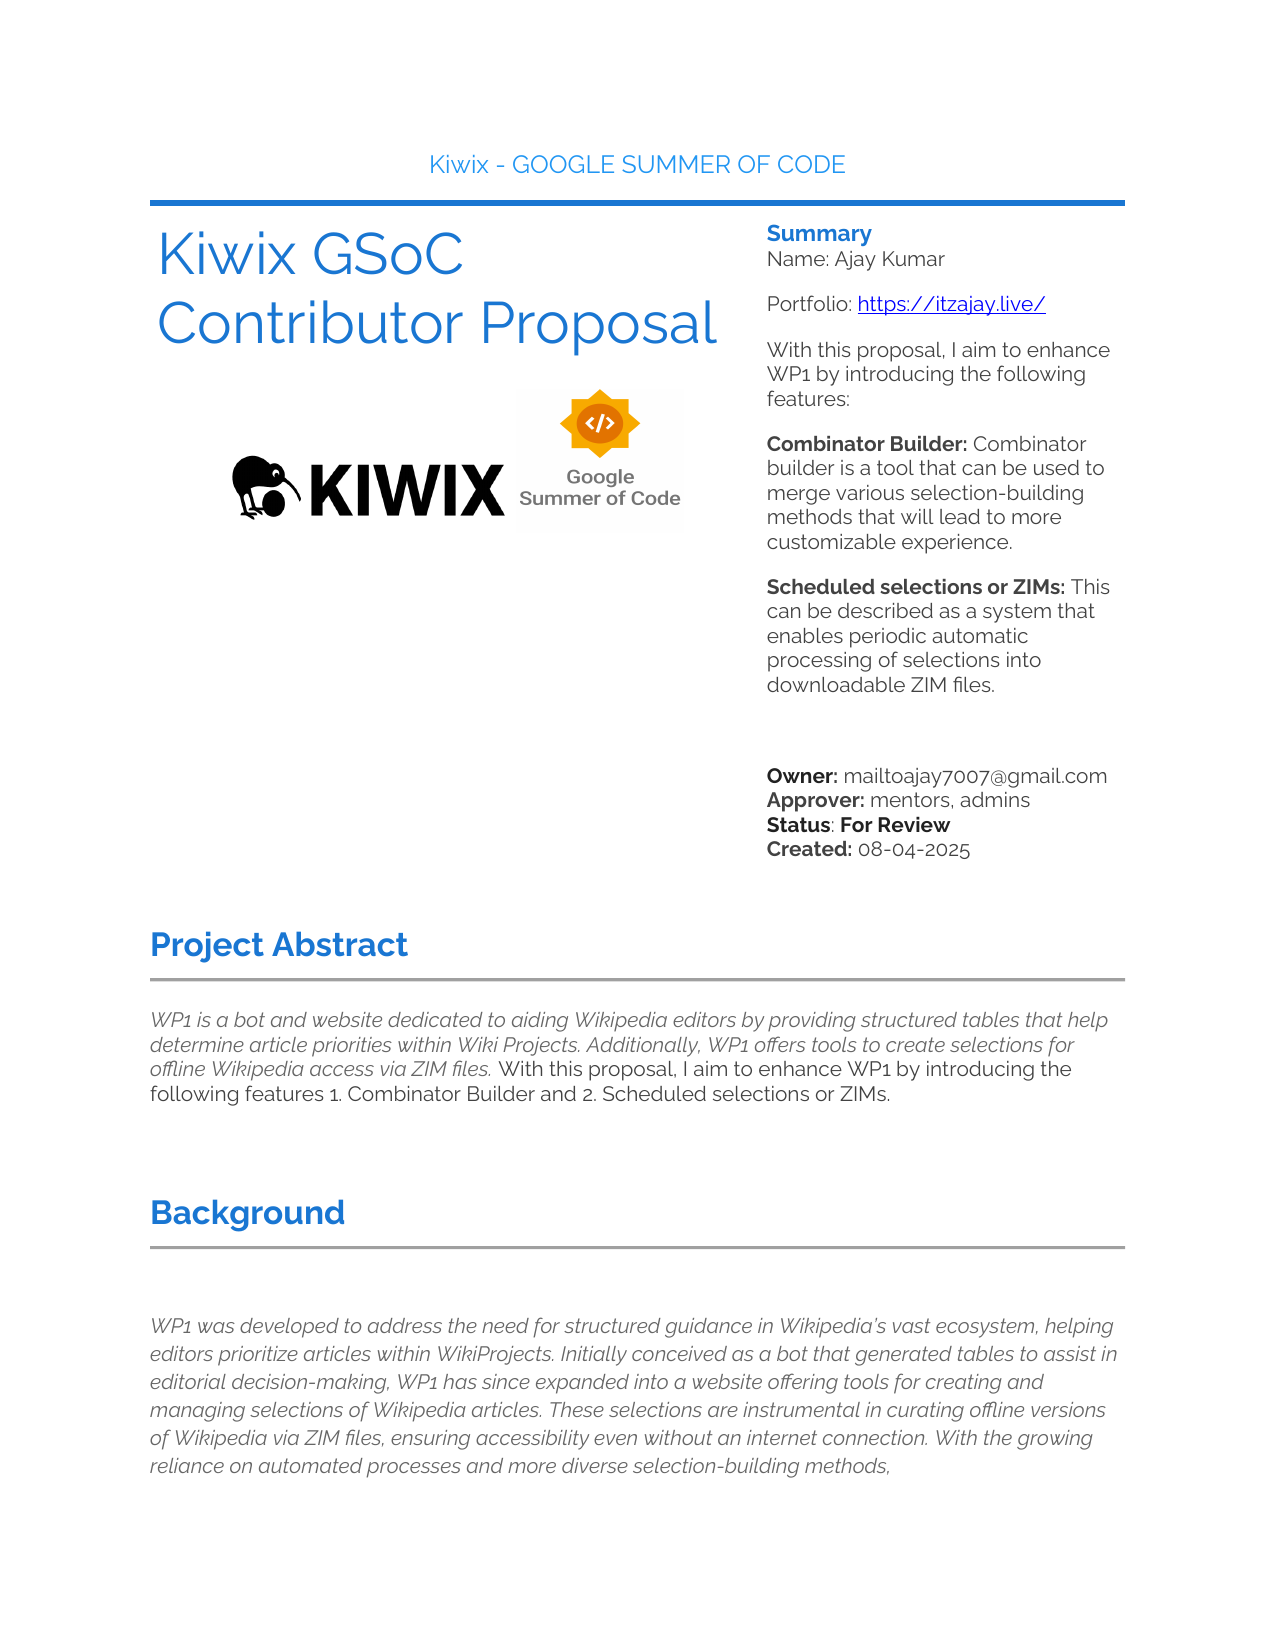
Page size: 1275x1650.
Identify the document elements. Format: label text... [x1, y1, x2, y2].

subtitle Kiwix - GOOGLE SUMMER OF CODE [150, 150, 1125, 179]
subtitle Project Abstract [150, 925, 1125, 964]
subtitle WP1 was developed to address the need for structured guidance in Wikipedia’s vast ecosystem, helping editors prioritize articles within WikiProjects. Initially conceived as a bot that generated tables to assist in editorial decision-making, WP1 has since expanded into a website offering tools for creating and managing selections of Wikipedia articles. These selections are instrumental in curating offline versions of Wikipedia via ZIM files, ensuring accessibility even without an internet connection. With the growing reliance on automated processes and more diverse selection-building methods, [150, 1314, 1125, 1479]
picture [516, 389, 684, 533]
text WP1 is a bot and website dedicated to aiding Wikipedia editors by providing structured tables that help determine article priorities within Wiki Projects. Additionally, WP1 offers tools to create selections for offline Wikipedia access via ZIM files. With this proposal, I aim to enhance WP1 by introducing the following features 1. Combinator Builder and 2. Scheduled selections or ZIMs. [150, 1008, 1125, 1106]
picture [232, 445, 505, 533]
table_header Summary Name: Ajay Kumar Portfolio: https://itzajay.live/ With this proposal, I aim to enhance WP1 by introducing the following features: Combinator Builder: Combinator builder is a tool that can be used to merge various selection-building methods that will lead to more customizable experience. Scheduled selections or ZIMs: This can be described as a system that enables periodic automatic processing of selections into downloadable ZIM files. Owner: mailtoajay7007@gmail.com Approver: mentors, admins Status: For Review Created: 08-04-2025 [753, 206, 1125, 875]
table_header Kiwix GSoC Contributor Proposal [150, 206, 753, 875]
subtitle Background [150, 1193, 1125, 1232]
